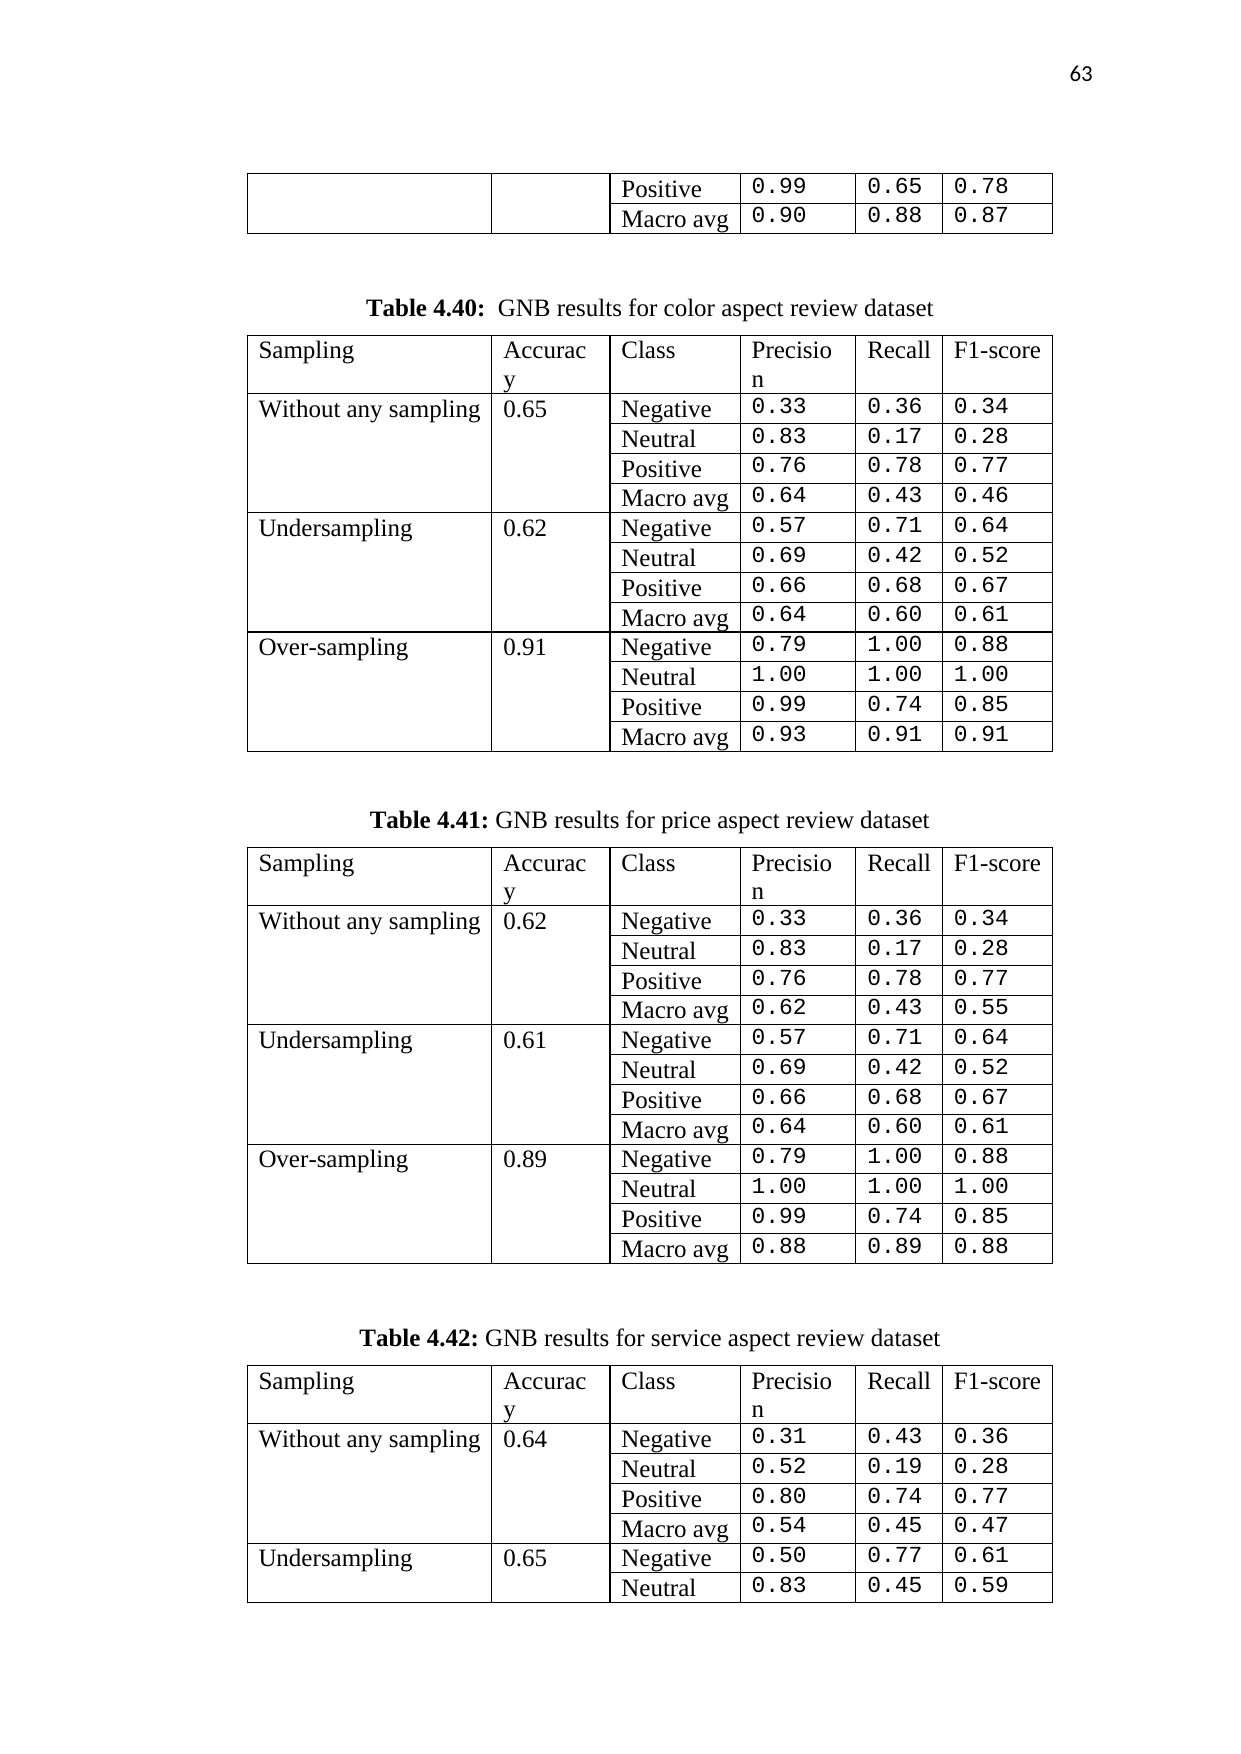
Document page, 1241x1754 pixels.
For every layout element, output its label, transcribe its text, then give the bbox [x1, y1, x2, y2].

table_cell 0.78 [856, 966, 942, 994]
table_cell 0.83 [741, 424, 855, 453]
table_cell 0.89 [856, 1234, 942, 1263]
table_cell 0.64 [741, 603, 855, 631]
table_cell 0.43 [856, 1424, 942, 1453]
table_cell Positive [611, 966, 740, 994]
table_cell Neutral [611, 936, 740, 965]
table_cell 0.90 [741, 204, 855, 232]
table_cell 1.00 [856, 633, 942, 661]
table_cell Positive [611, 573, 740, 602]
table_cell Negative [611, 1025, 740, 1054]
table_cell Undersampling [248, 1544, 491, 1602]
table_cell Neutral [611, 1454, 740, 1483]
table_cell 0.67 [943, 573, 1052, 602]
table_header Accuracy [492, 336, 609, 393]
table_cell Neutral [611, 424, 740, 453]
table_cell 0.74 [856, 692, 942, 721]
table_cell Positive [611, 1204, 740, 1233]
table_header Accuracy [492, 1366, 609, 1423]
table_cell 0.66 [741, 573, 855, 602]
table_cell Negative [611, 394, 740, 423]
table_cell 0.65 [856, 174, 942, 203]
table_cell Neutral [611, 1055, 740, 1084]
table_cell 0.99 [741, 1204, 855, 1233]
table_cell 0.62 [492, 513, 609, 631]
table_cell 0.87 [943, 204, 1052, 232]
table_cell 0.57 [741, 513, 855, 542]
table_cell 0.54 [741, 1514, 855, 1542]
table_cell Negative [611, 1145, 740, 1173]
table_cell 1.00 [943, 1174, 1052, 1203]
table_cell 0.57 [741, 1025, 855, 1054]
table_cell Positive [611, 1085, 740, 1114]
table_header F1-score [943, 848, 1052, 905]
table_cell 0.88 [943, 633, 1052, 661]
table_cell 0.62 [492, 906, 609, 1024]
table_header Class [611, 336, 740, 393]
table_cell 0.91 [856, 722, 942, 751]
table_cell 0.34 [943, 394, 1052, 423]
table_cell Macro avg [611, 603, 740, 631]
table_cell 0.64 [943, 513, 1052, 542]
table_cell 0.45 [856, 1573, 942, 1602]
table_cell 1.00 [856, 1174, 942, 1203]
table_cell 0.42 [856, 543, 942, 572]
table_cell 0.52 [943, 543, 1052, 572]
table_cell 0.91 [943, 722, 1052, 751]
table_cell 0.83 [741, 1573, 855, 1602]
table_cell Positive [611, 692, 740, 721]
table_cell 0.60 [856, 603, 942, 631]
table_cell Macro avg [611, 996, 740, 1024]
table_cell 0.36 [943, 1424, 1052, 1453]
table_cell 0.64 [741, 1115, 855, 1143]
table_cell 0.99 [741, 174, 855, 203]
table_header F1-score [943, 1366, 1052, 1423]
table_cell 0.85 [943, 1204, 1052, 1233]
table_cell 0.77 [943, 1484, 1052, 1513]
table_cell 0.28 [943, 936, 1052, 965]
table_cell 0.69 [741, 543, 855, 572]
table_cell Without any sampling [248, 1424, 491, 1542]
table_cell 0.76 [741, 454, 855, 482]
table_cell 0.17 [856, 424, 942, 453]
table_cell 0.47 [943, 1514, 1052, 1542]
table_header Accuracy [492, 848, 609, 905]
table_cell 0.68 [856, 573, 942, 602]
table_cell 0.61 [943, 603, 1052, 631]
table_cell 0.19 [856, 1454, 942, 1483]
table_cell 0.36 [856, 394, 942, 423]
table_cell Undersampling [248, 1025, 491, 1143]
table_cell Undersampling [248, 513, 491, 631]
table_cell Macro avg [611, 204, 740, 232]
table_cell Negative [611, 1544, 740, 1572]
table_cell 0.71 [856, 1025, 942, 1054]
table_cell 0.43 [856, 996, 942, 1024]
table_cell 0.88 [856, 204, 942, 232]
table_cell 0.52 [943, 1055, 1052, 1084]
table_header Precision [741, 336, 855, 393]
table_cell Without any sampling [248, 394, 491, 512]
table_header Precision [741, 1366, 855, 1423]
table_cell Macro avg [611, 722, 740, 751]
table_cell 0.76 [741, 966, 855, 994]
table_cell 0.33 [741, 906, 855, 935]
table_cell Macro avg [611, 1234, 740, 1263]
table_cell 1.00 [856, 1145, 942, 1173]
table_cell 1.00 [943, 662, 1052, 691]
table_cell 0.67 [943, 1085, 1052, 1114]
table_header Sampling [248, 848, 491, 905]
table_cell 0.79 [741, 633, 855, 661]
table_cell Over-sampling [248, 1145, 491, 1263]
table_cell 0.78 [943, 174, 1052, 203]
table_cell 0.59 [943, 1573, 1052, 1602]
table_cell Negative [611, 1424, 740, 1453]
table_cell 0.52 [741, 1454, 855, 1483]
table_header Class [611, 848, 740, 905]
table_cell 0.55 [943, 996, 1052, 1024]
table_cell 0.34 [943, 906, 1052, 935]
table_cell 0.88 [943, 1234, 1052, 1263]
table_cell 0.46 [943, 484, 1052, 512]
table_cell 0.28 [943, 1454, 1052, 1483]
table_cell 0.65 [492, 394, 609, 512]
table_cell 0.99 [741, 692, 855, 721]
table_cell 0.31 [741, 1424, 855, 1453]
table_cell 0.62 [741, 996, 855, 1024]
table_cell 0.61 [943, 1115, 1052, 1143]
table_cell 0.45 [856, 1514, 942, 1542]
table_cell Positive [611, 174, 740, 203]
table_cell 0.61 [943, 1544, 1052, 1572]
table_cell Neutral [611, 1573, 740, 1602]
table_cell 0.85 [943, 692, 1052, 721]
table_cell 0.93 [741, 722, 855, 751]
table_cell 0.64 [943, 1025, 1052, 1054]
table_cell 0.83 [741, 936, 855, 965]
table_cell Over-sampling [248, 633, 491, 751]
table_cell 0.60 [856, 1115, 942, 1143]
table_cell Neutral [611, 662, 740, 691]
table_cell 0.89 [492, 1145, 609, 1263]
table_cell Without any sampling [248, 906, 491, 1024]
table_header Sampling [248, 336, 491, 393]
table_cell Macro avg [611, 1514, 740, 1542]
table_cell 0.91 [492, 633, 609, 751]
table_cell 0.50 [741, 1544, 855, 1572]
table_cell 0.79 [741, 1145, 855, 1173]
table_header Recall [856, 336, 942, 393]
table_cell 0.74 [856, 1204, 942, 1233]
table_cell 0.65 [492, 1544, 609, 1602]
table_cell 0.78 [856, 454, 942, 482]
table_cell Neutral [611, 1174, 740, 1203]
table_cell 0.17 [856, 936, 942, 965]
table_cell Neutral [611, 543, 740, 572]
table_cell 0.77 [943, 454, 1052, 482]
table_header F1-score [943, 336, 1052, 393]
table_cell 0.88 [741, 1234, 855, 1263]
table_cell 0.68 [856, 1085, 942, 1114]
table_cell 0.69 [741, 1055, 855, 1084]
table_cell 0.61 [492, 1025, 609, 1143]
table_cell Negative [611, 906, 740, 935]
table_cell 1.00 [741, 1174, 855, 1203]
table_cell 0.43 [856, 484, 942, 512]
table_cell Positive [611, 454, 740, 482]
table_cell 0.36 [856, 906, 942, 935]
table_cell 0.71 [856, 513, 942, 542]
table_cell Negative [611, 513, 740, 542]
table_header Recall [856, 848, 942, 905]
table_cell 0.88 [943, 1145, 1052, 1173]
table_cell 0.80 [741, 1484, 855, 1513]
table_cell 0.77 [856, 1544, 942, 1572]
table_cell 0.42 [856, 1055, 942, 1084]
table_cell Macro avg [611, 1115, 740, 1143]
table_cell 0.64 [492, 1424, 609, 1542]
table_cell Positive [611, 1484, 740, 1513]
table_header Class [611, 1366, 740, 1423]
table_cell 0.74 [856, 1484, 942, 1513]
table_header Sampling [248, 1366, 491, 1423]
table_cell Macro avg [611, 484, 740, 512]
table_cell 1.00 [741, 662, 855, 691]
table_header Precision [741, 848, 855, 905]
table_cell 1.00 [856, 662, 942, 691]
table_cell 0.66 [741, 1085, 855, 1114]
table_cell 0.33 [741, 394, 855, 423]
table_cell 0.64 [741, 484, 855, 512]
table_cell 0.28 [943, 424, 1052, 453]
table_cell Negative [611, 633, 740, 661]
table_cell 0.77 [943, 966, 1052, 994]
table_header Recall [856, 1366, 942, 1423]
